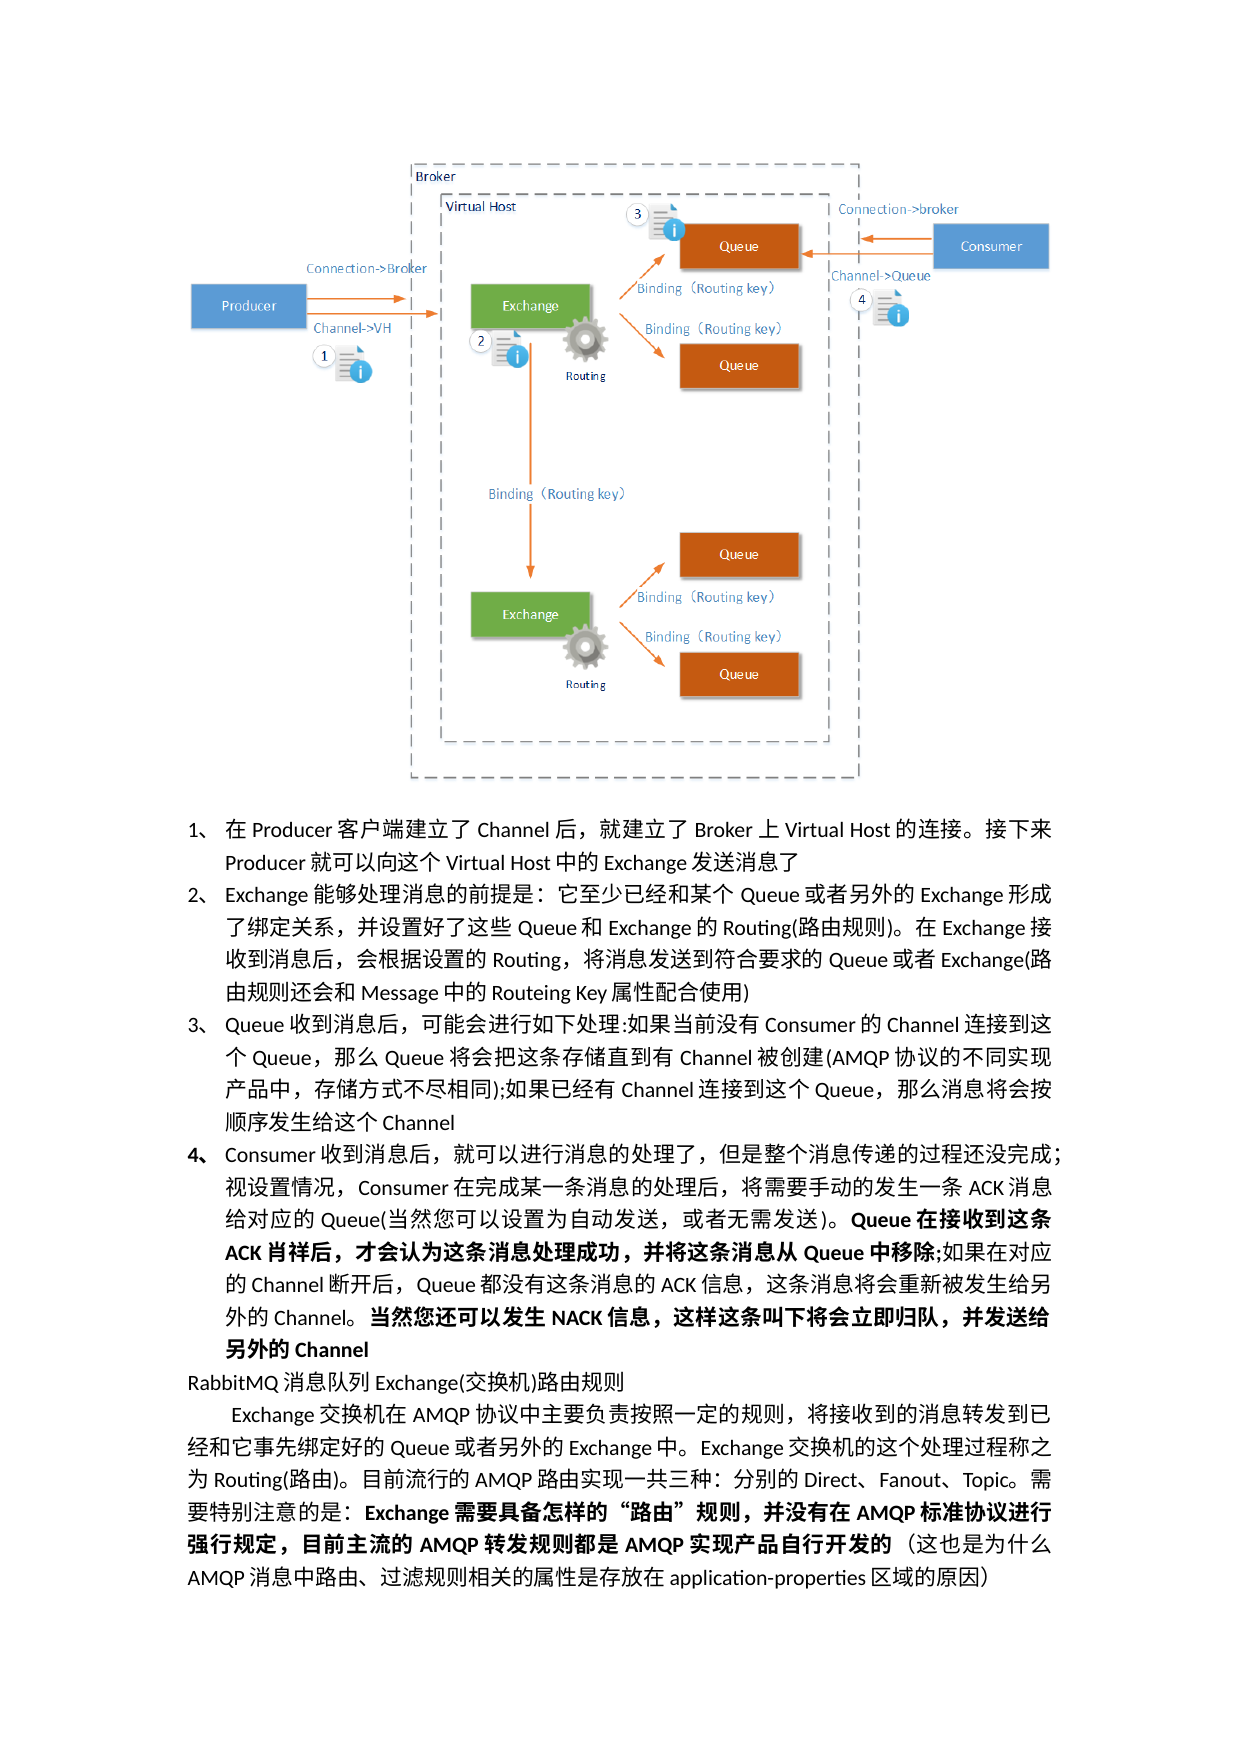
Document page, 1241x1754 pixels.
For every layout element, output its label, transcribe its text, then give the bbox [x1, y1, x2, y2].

list Exchange能够处理消息的前提是：它至少已经和某个Queue或者另外的Exchange形成了绑定关系，并设置好了这些Queue和Exchange的Routing(路由规则)。在Exchange接收到消息后，会根据设置的Routing，将消息发送到符合要求的Queue或者Exchange(路由规则还会和Message中的Routeing Key属性配合使用) [187, 877, 1053, 1007]
list Queue收到消息后，可能会进行如下处理:如果当前没有Consumer的Channel连接到这个Queue，那么Queue将会把这条存储直到有Channel被创建(AMQP协议的不同实现产品中，存储方式不尽相同);如果已经有Channel连接到这个Queue，那么消息将会按顺序发生给这个Channel [187, 1007, 1053, 1137]
list Consumer收到消息后，就可以进行消息的处理了，但是整个消息传递的过程还没完成；视设置情况，Consumer在完成某一条消息的处理后，将需要手动的发生一条ACK消息给对应的Queue(当然您可以设置为自动发送，或者无需发送)。Queue在接收到这条ACK肖祥后，才会认为这条消息处理成功，并将这条消息从Queue中移除;如果在对应的Channel断开后，Queue都没有这条消息的ACK信息，这条消息将会重新被发生给另外的Channel。当然您还可以发生NACK信息，这样这条叫下将会立即归队，并发送给另外的Channel [187, 1137, 1053, 1364]
text Exchange交换机在AMQP协议中主要负责按照一定的规则，将接收到的消息转发到已经和它事先绑定好的Queue或者另外的Exchange中。Exchange交换机的这个处理过程称之为Routing(路由)。目前流行的AMQP路由实现一共三种：分别的Direct、Fanout、Topic。需要特别注意的是：Exchange需要具备怎样的“路由”规则，并没有在AMQP标准协议进行强行规定，目前主流的AMQP转发规则都是AMQP实现产品自行开发的（这也是为什么AMQP消息中路由、过滤规则相关的属性是存放在application-properties区域的原因） [187, 1397, 1053, 1592]
picture [187, 162, 1053, 784]
list 在Producer客户端建立了Channel后，就建立了Broker上Virtual Host的连接。接下来Producer就可以向这个Virtual Host中的Exchange发送消息了 [187, 812, 1053, 877]
text RabbitMQ消息队列Exchange(交换机)路由规则 [187, 1364, 1053, 1397]
